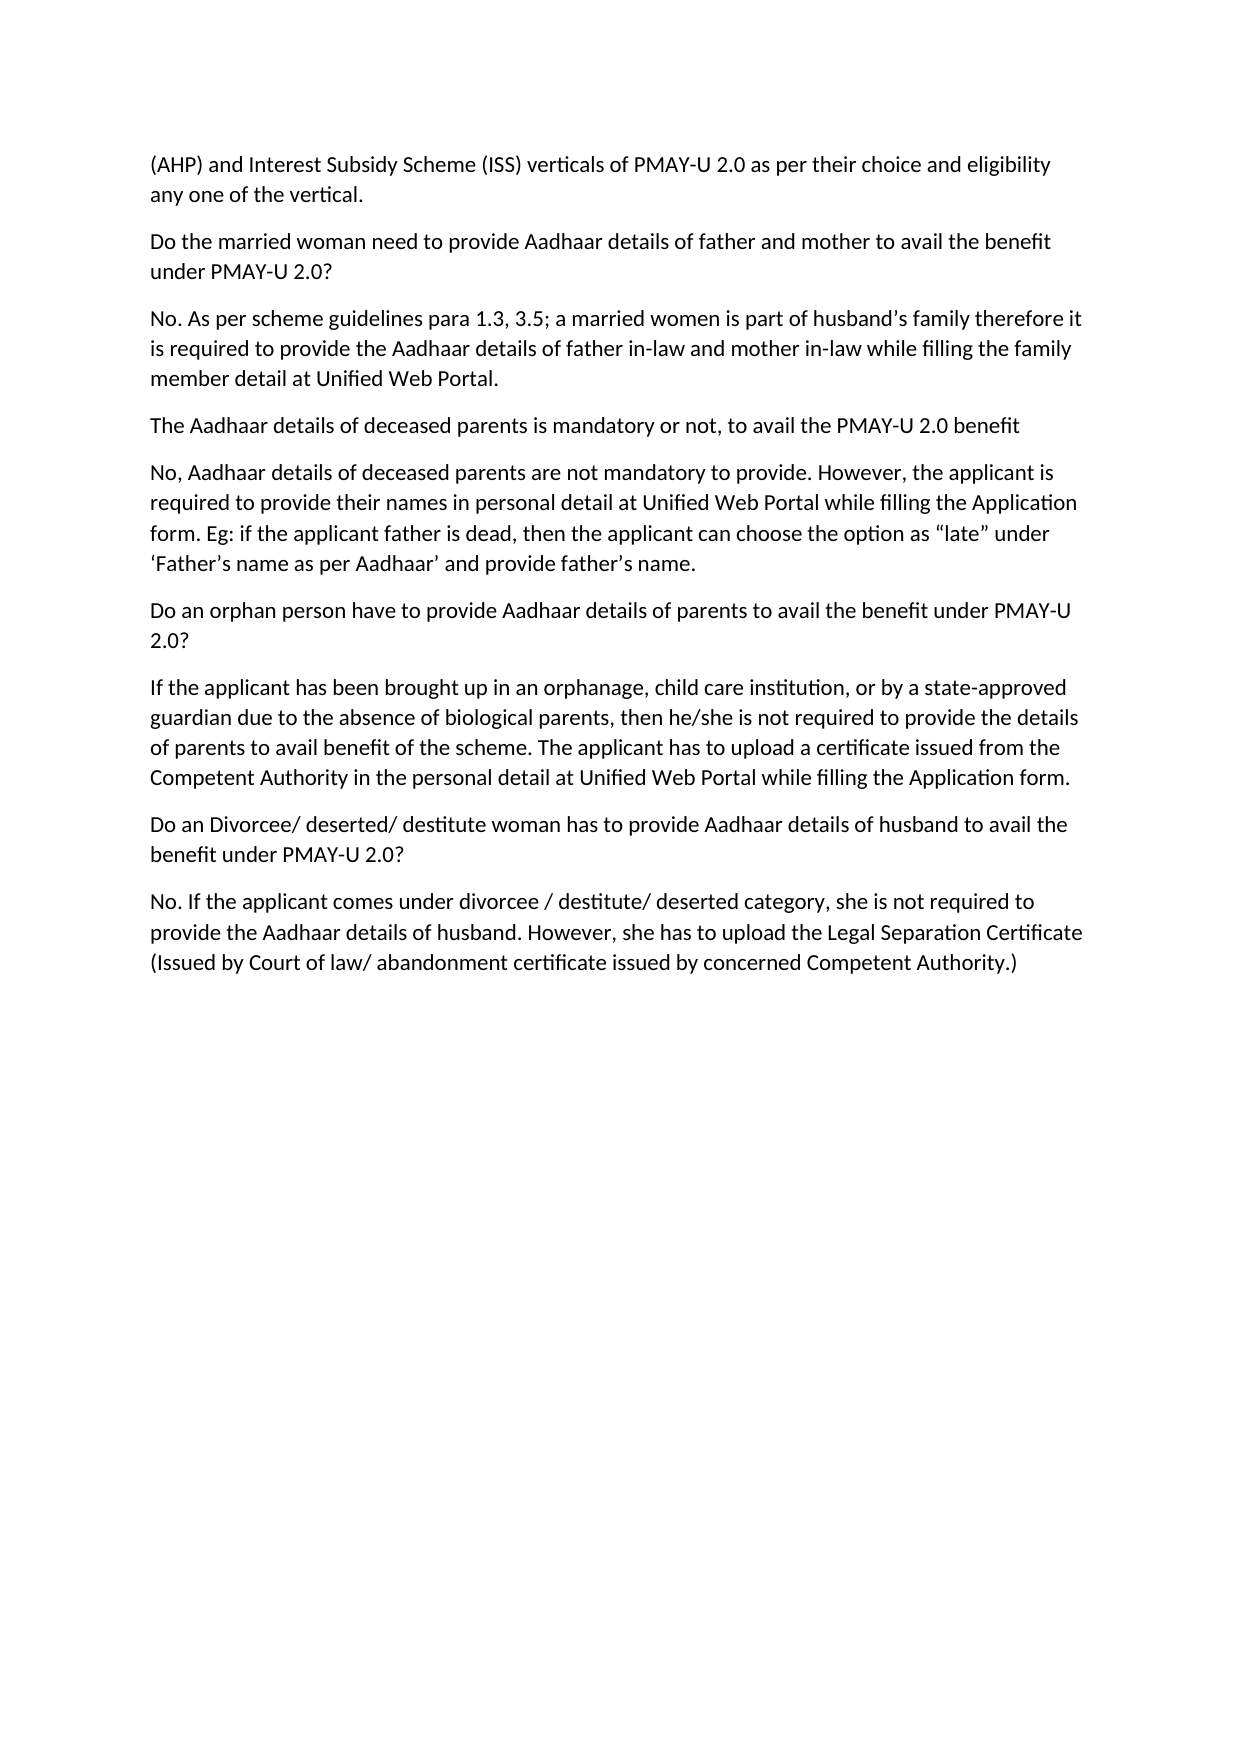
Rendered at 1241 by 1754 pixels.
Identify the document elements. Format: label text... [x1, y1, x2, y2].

text Do the married woman need to provide Aadhaar details of father and mother to avail the benefit under PMAY-U 2.0? [150, 227, 1090, 285]
text No. As per scheme guidelines para 1.3, 3.5; a married women is part of husband’s family therefore it is required to provide the Aadhaar details of father in-law and mother in-law while filling the family member detail at Unified Web Portal. [150, 304, 1090, 393]
text Do an Divorcee/ deserted/ destitute woman has to provide Aadhaar details of husband to avail the benefit under PMAY-U 2.0? [150, 810, 1090, 869]
text No. If the applicant comes under divorcee / destitute/ deserted category, she is not required to provide the Aadhaar details of husband. However, she has to upload the Legal Separation Certificate (Issued by Court of law/ abandonment certificate issued by concerned Competent Authority.) [150, 887, 1090, 976]
text Do an orphan person have to provide Aadhaar details of parents to avail the benefit under PMAY-U 2.0? [150, 596, 1090, 654]
text The Aadhaar details of deceased parents is mandatory or not, to avail the PMAY-U 2.0 benefit [150, 411, 1090, 439]
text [150, 150, 1090, 208]
text No, Aadhaar details of deceased parents are not mandatory to provide. However, the applicant is required to provide their names in personal detail at Unified Web Portal while filling the Application form. Eg: if the applicant father is dead, then the applicant can choose the option as “late” under ‘Father’s name as per Aadhaar’ and provide father’s name. [150, 458, 1090, 577]
text If the applicant has been brought up in an orphanage, child care institution, or by a state-approved guardian due to the absence of biological parents, then he/she is not required to provide the details of parents to avail benefit of the scheme. The applicant has to upload a certificate issued from the Competent Authority in the personal detail at Unified Web Portal while filling the Application form. [150, 673, 1090, 792]
